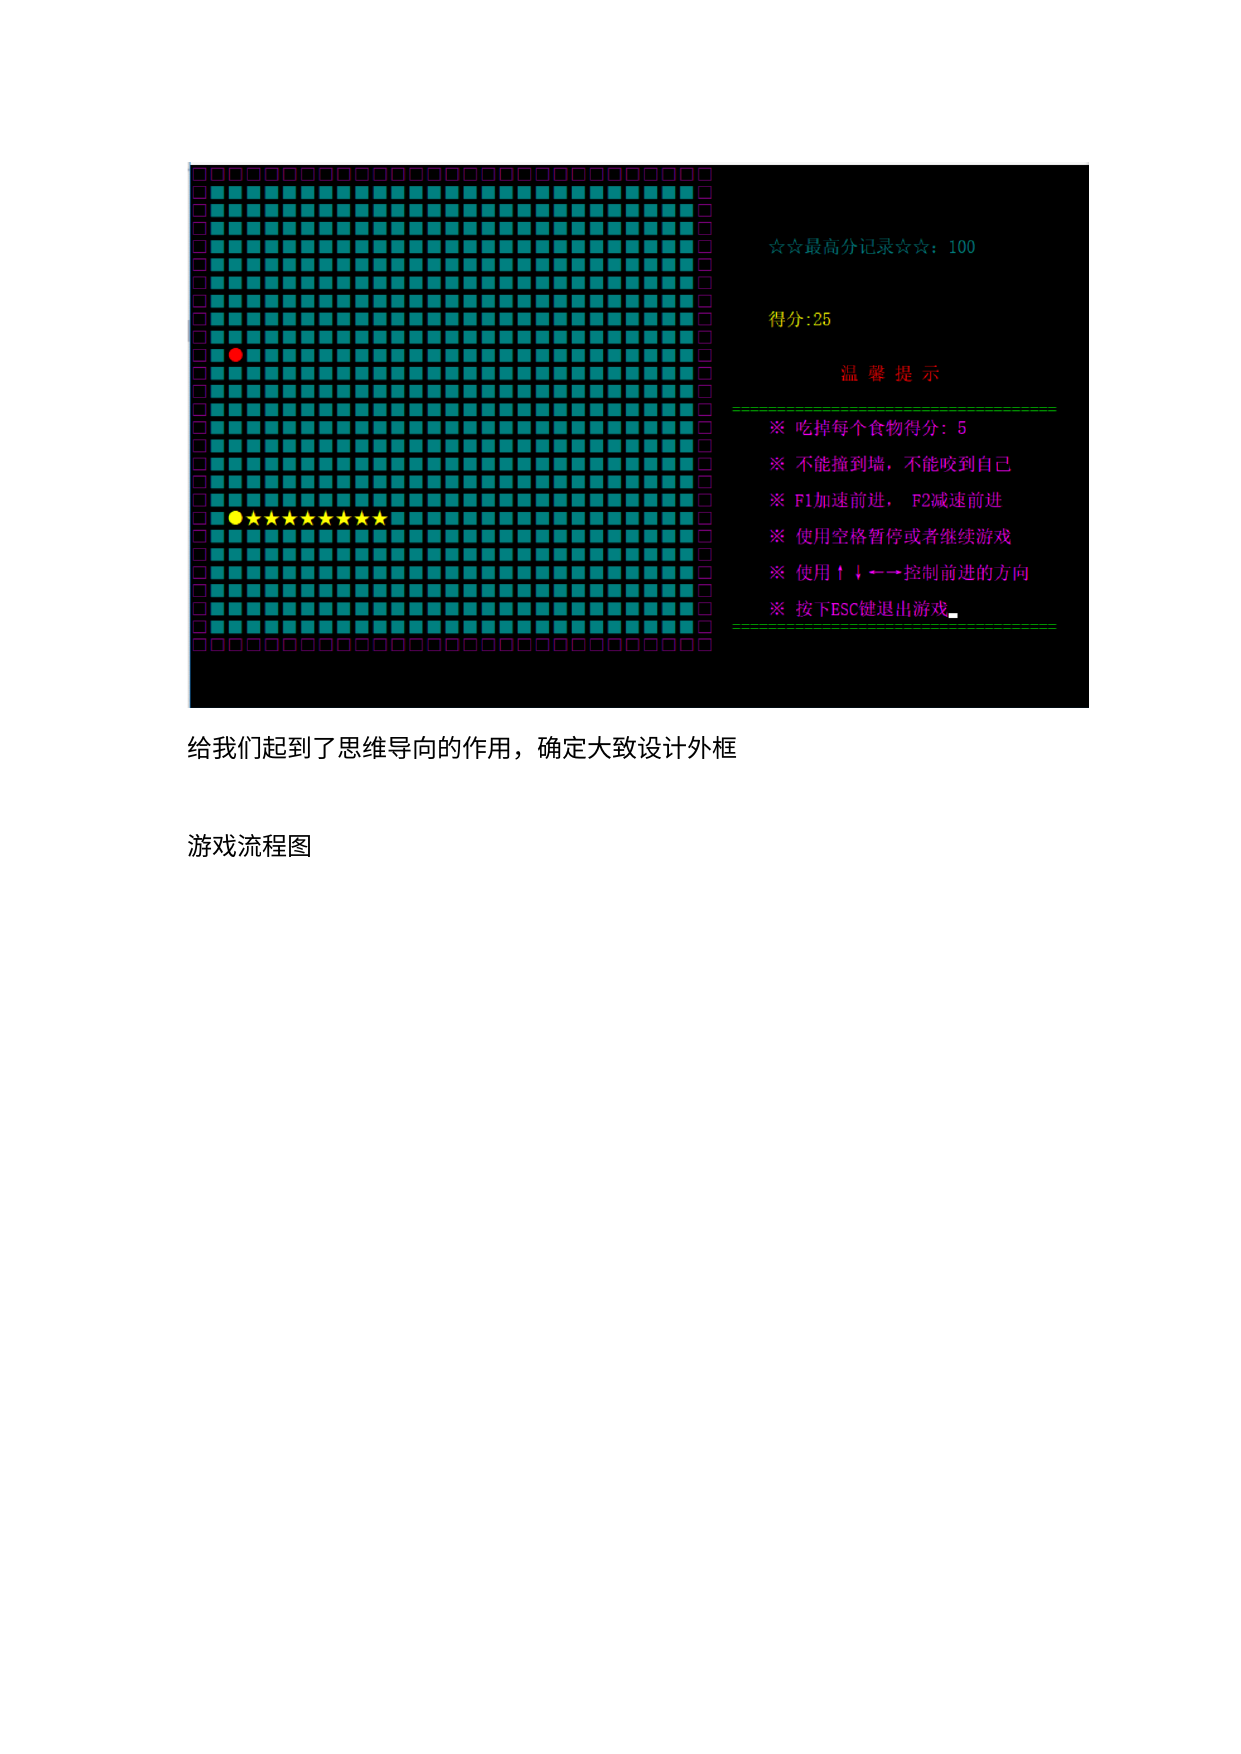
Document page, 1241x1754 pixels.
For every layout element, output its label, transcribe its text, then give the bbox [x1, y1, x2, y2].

list 游戏流程图 [187, 812, 1053, 877]
picture [187, 162, 1089, 708]
list 给我们起到了思维导向的作用，确定大致设计外框 [187, 714, 1053, 779]
